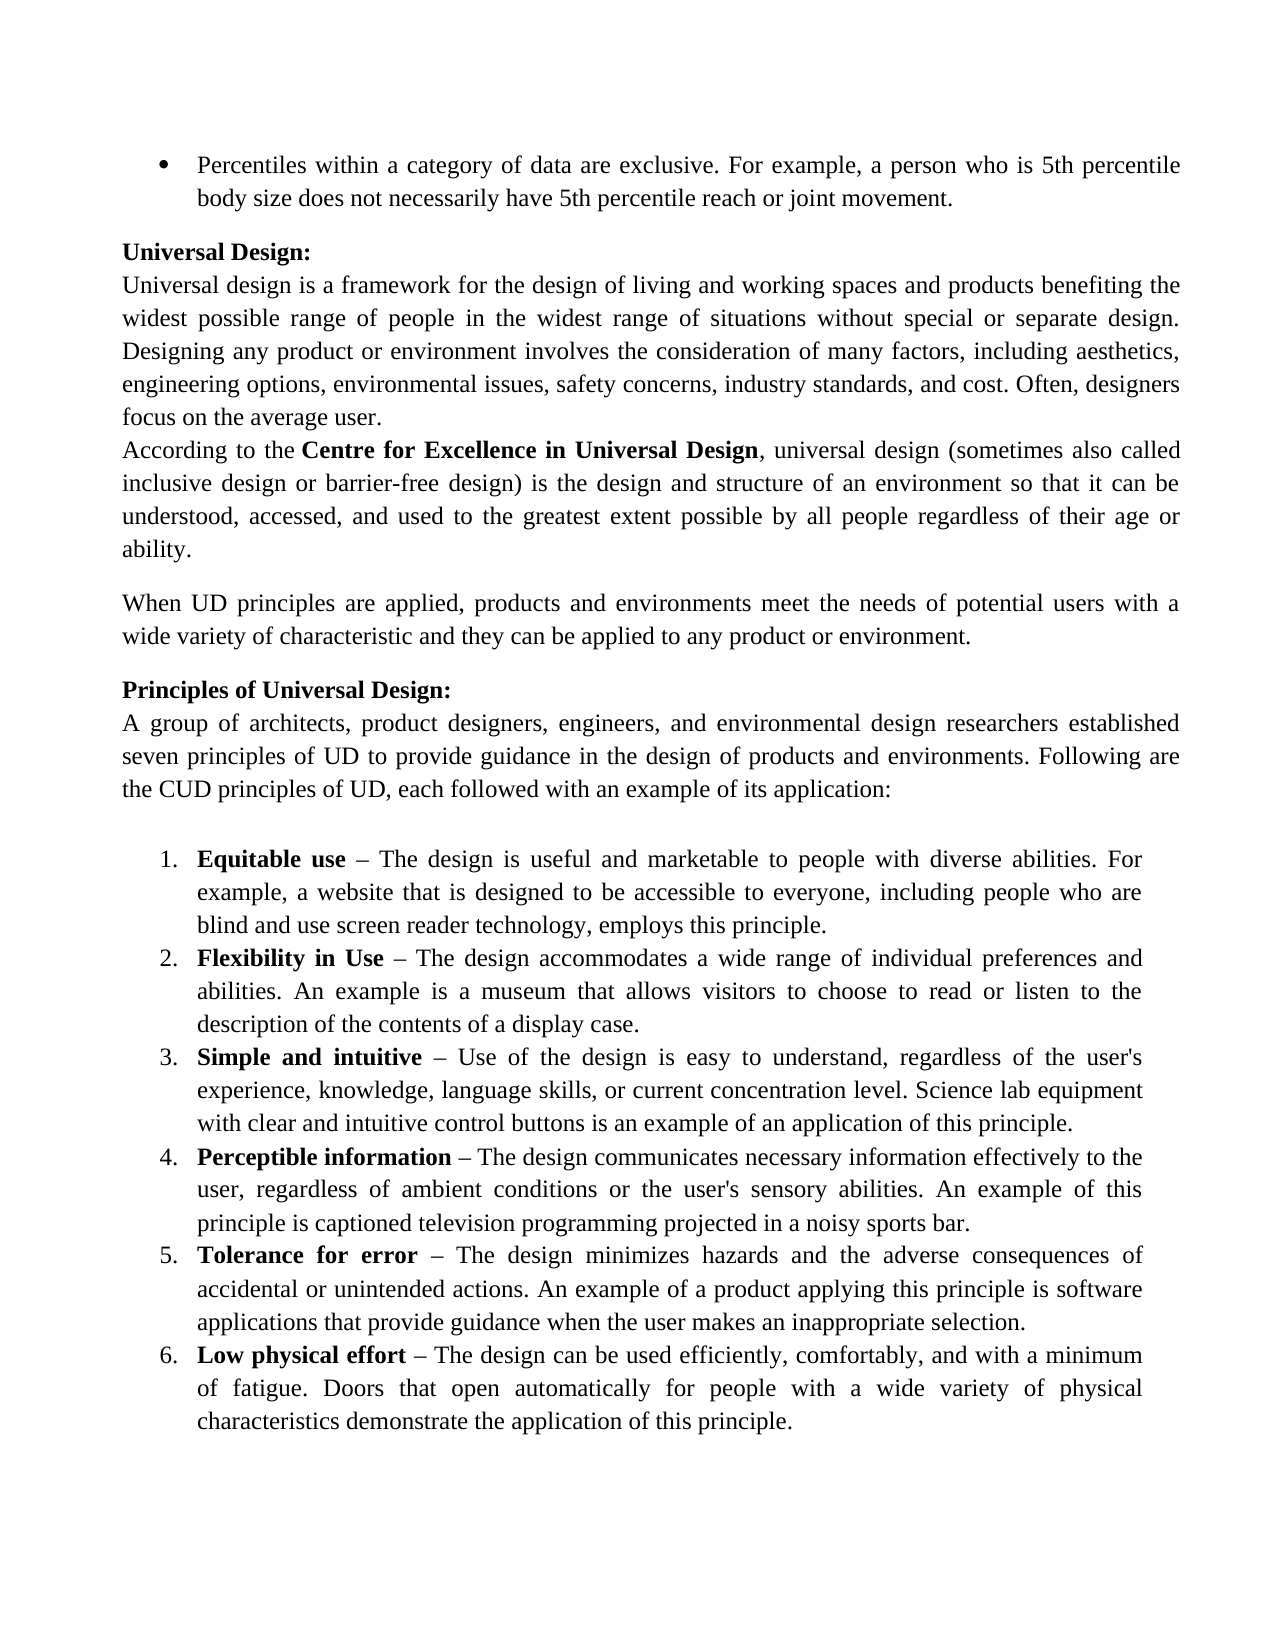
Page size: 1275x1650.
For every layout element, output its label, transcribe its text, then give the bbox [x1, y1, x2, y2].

list Equitable use – The design is useful and marketable to people with diverse abilities. For example, a website that is designed to be accessible to everyone, including people who are blind and use screen reader technology, employs this principle. [159, 844, 1144, 939]
list Perceptible information – The design communicates necessary information effectively to the user, regardless of ambient conditions or the user's sensory abilities. An example of this principle is captioned television programming projected in a noisy sports bar. [159, 1142, 1144, 1236]
text Principles of Universal Design: [122, 675, 1181, 703]
list Simple and intuitive – Use of the design is easy to understand, regardless of the user's experience, knowledge, language skills, or current concentration level. Science lab equipment with clear and intuitive control buttons is an example of an application of this principle. [159, 1042, 1144, 1137]
list Low physical effort – The design can be used efficiently, comfortably, and with a minimum of fatigue. Doors that open automatically for people with a wide variety of physical characteristics demonstrate the application of this principle. [159, 1340, 1144, 1434]
text According to the Centre for Excellence in Universal Design, universal design (sometimes also called inclusive design or barrier-free design) is the design and structure of an environment so that it can be understood, accessed, and used to the greatest extent possible by all people regardless of their age or ability. [122, 435, 1181, 563]
text Universal design is a framework for the design of living and working spaces and products benefiting the widest possible range of people in the widest range of situations without special or separate design. Designing any product or environment involves the consideration of many factors, including aesthetics, engineering options, environmental issues, safety concerns, industry standards, and cost. Often, designers focus on the average user. [122, 398, 1181, 431]
text When UD principles are applied, products and environments meet the needs of potential users with a wide variety of characteristic and they can be applied to any product or environment. [122, 617, 1181, 650]
list Tolerance for error – The design minimizes hazards and the adverse consequences of accidental or unintended actions. An example of a product applying this principle is software applications that provide guidance when the user makes an inappropriate selection. [159, 1241, 1144, 1335]
text Universal Design: [122, 237, 1181, 266]
list Percentiles within a category of data are exclusive. For example, a person who is 5th percentile body size does not necessarily have 5th percentile reach or joint movement. [159, 150, 1181, 212]
list Flexibility in Use – The design accommodates a wide range of individual preferences and abilities. An example is a museum that allows visitors to choose to read or listen to the description of the contents of a display case. [159, 943, 1144, 1038]
text A group of architects, product designers, engineers, and environmental design researchers established seven principles of UD to provide guidance in the design of products and environments. Following are the CUD principles of UD, each followed with an example of its application: [122, 708, 1181, 803]
